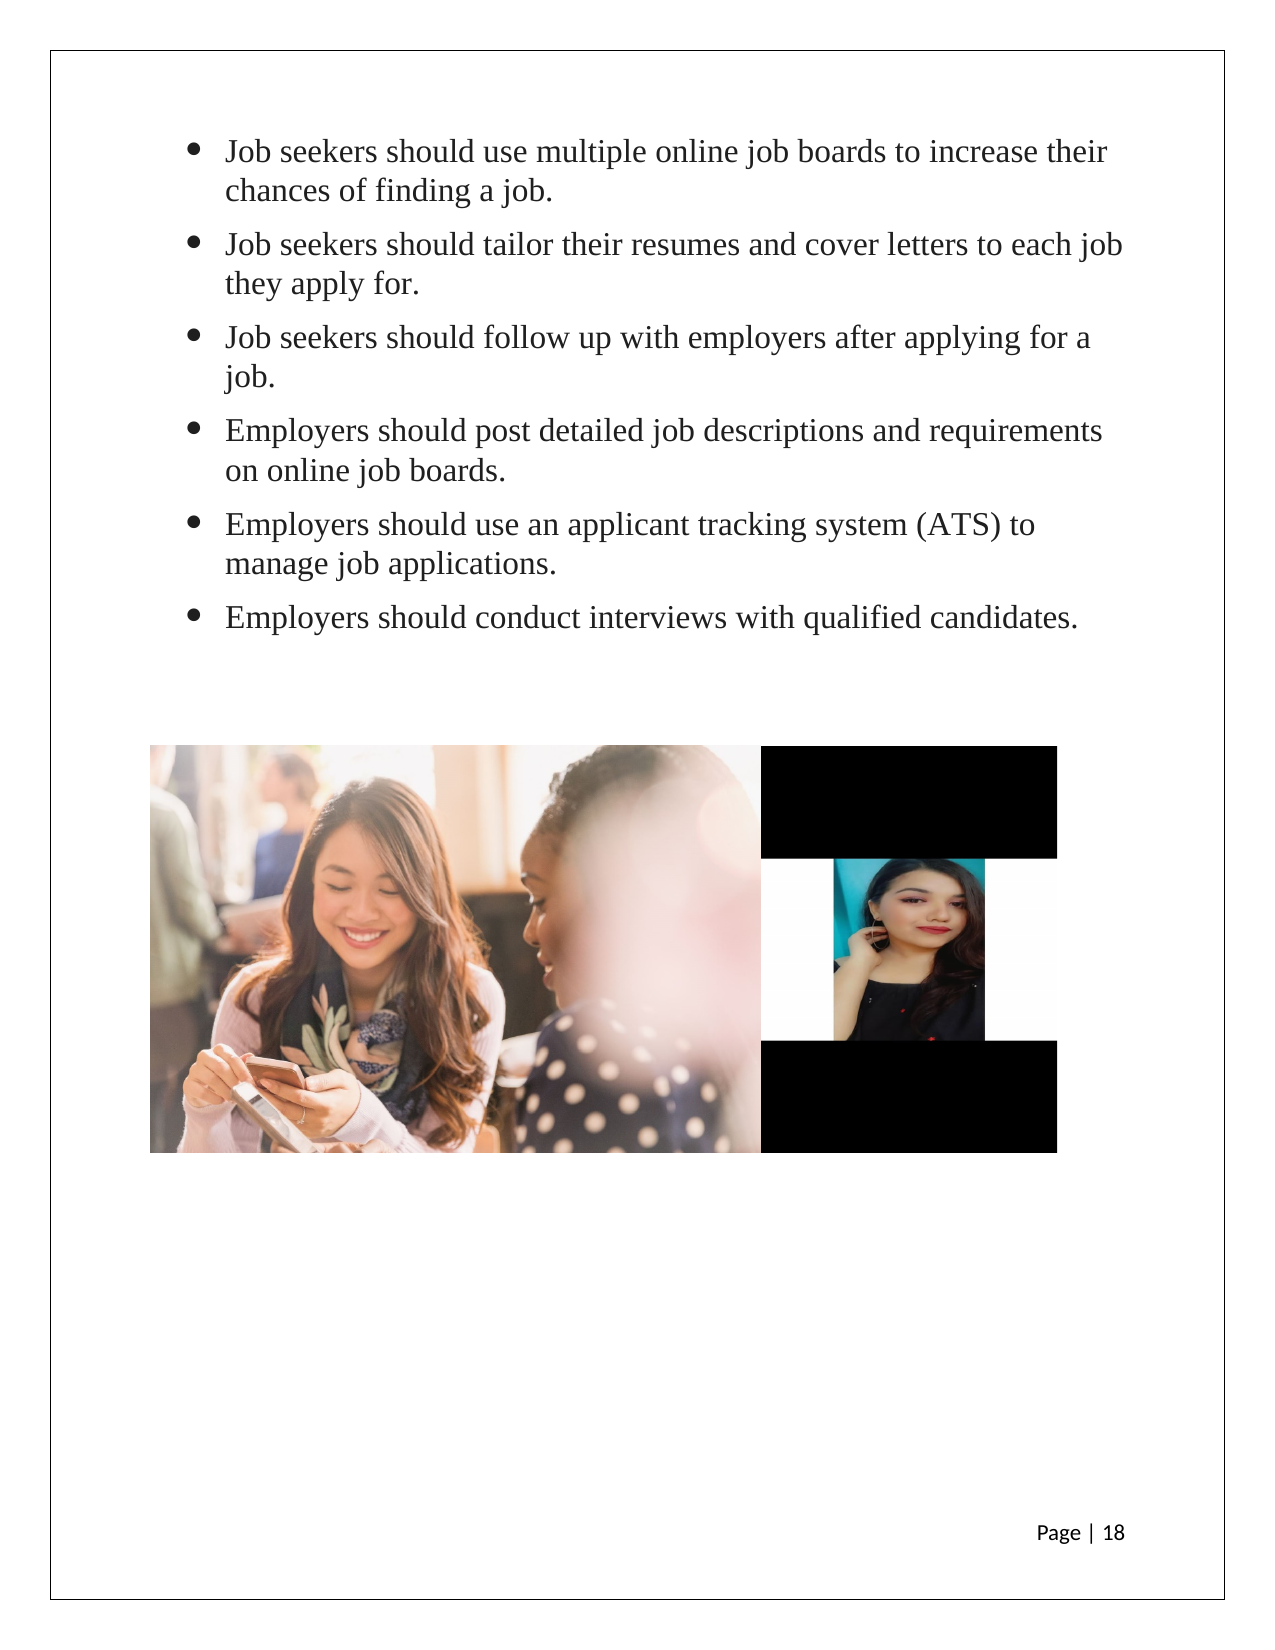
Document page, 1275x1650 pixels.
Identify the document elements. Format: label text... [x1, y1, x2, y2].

list Job seekers should follow up with employers after applying for a job. [187, 317, 1125, 395]
list Employers should use an applicant tracking system (ATS) to manage job applications. [187, 504, 1125, 581]
list Job seekers should use multiple online job boards to increase their chances of finding a job. [187, 131, 1125, 209]
list Employers should conduct interviews with qualified candidates. [187, 597, 1125, 636]
picture [150, 745, 1058, 1153]
list Employers should post detailed job descriptions and requirements on online job boards. [187, 411, 1125, 488]
list Job seekers should tailor their resumes and cover letters to each job they apply for. [187, 224, 1125, 302]
